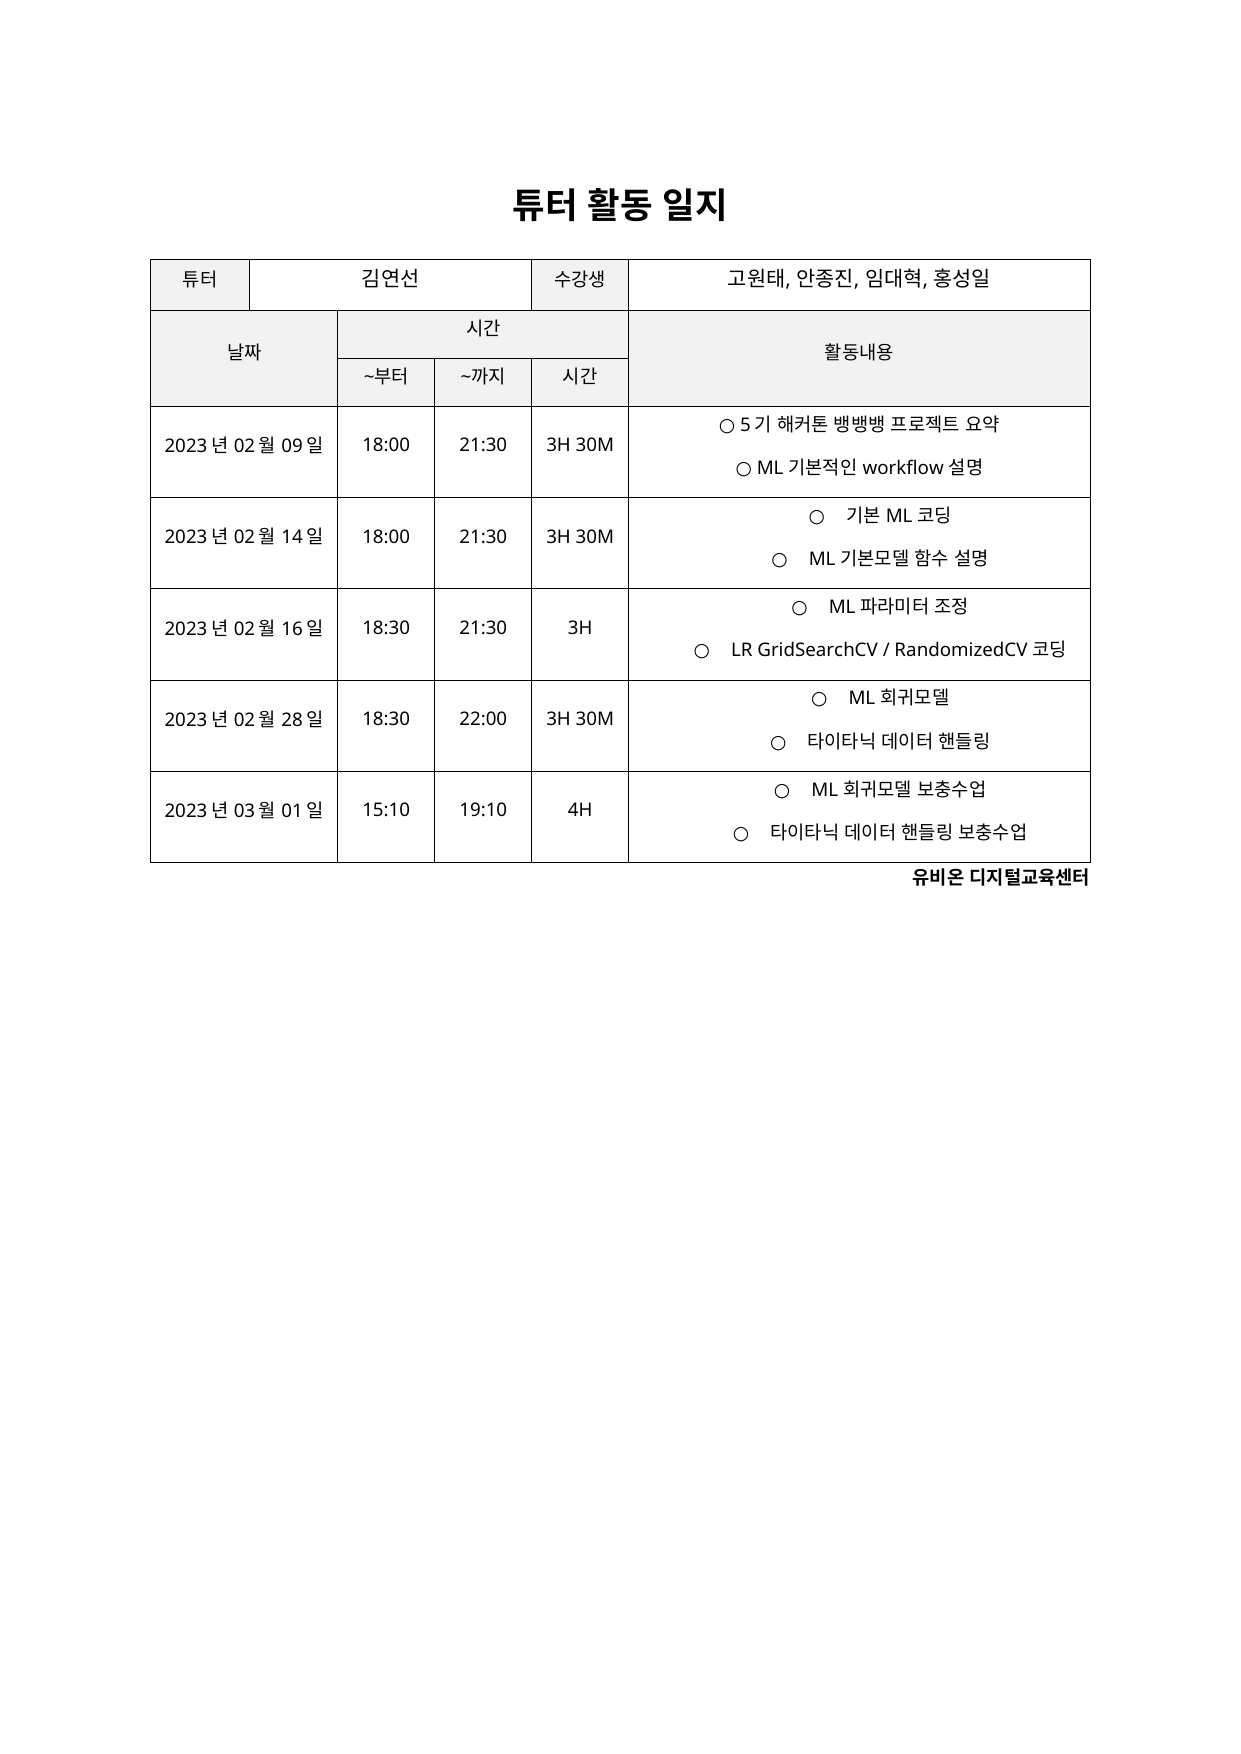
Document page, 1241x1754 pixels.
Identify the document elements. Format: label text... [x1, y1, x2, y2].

table_cell 18:30 [338, 681, 434, 771]
table_cell 2023년 03월 01일 [151, 772, 337, 862]
table_cell 18:00 [338, 407, 434, 497]
table_cell 4H [532, 772, 628, 862]
text 유비온 디지털교육센터 [150, 863, 1090, 890]
text 튜터 활동 일지 [150, 177, 1090, 228]
table_cell 18:00 [338, 498, 434, 588]
table_header 수강생 [532, 260, 628, 310]
table_cell 3H 30M [532, 407, 628, 497]
table_cell ML 회귀모델 보충수업 타이타닉 데이터 핸들링 보충수업 [629, 772, 1090, 862]
table_cell 21:30 [435, 407, 531, 497]
table_cell 3H [532, 589, 628, 679]
table_cell 2023년 02월 14일 [151, 498, 337, 588]
table_cell 기본 ML 코딩 ML 기본모델 함수 설명 [629, 498, 1090, 588]
table_cell 15:10 [338, 772, 434, 862]
table_cell 21:30 [435, 498, 531, 588]
table_cell ~까지 [435, 359, 531, 406]
table_cell 3H 30M [532, 681, 628, 771]
table_header 튜터 [151, 260, 249, 310]
table_header 김연선 [250, 260, 531, 310]
table_cell 활동내용 [629, 311, 1090, 406]
table_cell 19:10 [435, 772, 531, 862]
table_cell 18:30 [338, 589, 434, 679]
table_cell 시간 [532, 359, 628, 406]
table_cell 2023년 02월 16일 [151, 589, 337, 679]
table_cell 21:30 [435, 589, 531, 679]
table_cell 2023년 02월 09일 [151, 407, 337, 497]
table_cell ML 파라미터 조정 LR GridSearchCV / RandomizedCV 코딩 [629, 589, 1090, 679]
table_cell 2023년 02월 28일 [151, 681, 337, 771]
table_header 고원태, 안종진, 임대혁, 홍성일 [629, 260, 1090, 310]
table_cell ○ 5기 해커톤 뱅뱅뱅 프로젝트 요약 ○ ML 기본적인 workflow 설명 [629, 407, 1090, 497]
table_cell 시간 [338, 311, 628, 358]
table_cell ~부터 [338, 359, 434, 406]
table_cell ML 회귀모델 타이타닉 데이터 핸들링 [629, 681, 1090, 771]
table_cell 22:00 [435, 681, 531, 771]
table_cell 날짜 [151, 311, 337, 406]
table_cell 3H 30M [532, 498, 628, 588]
